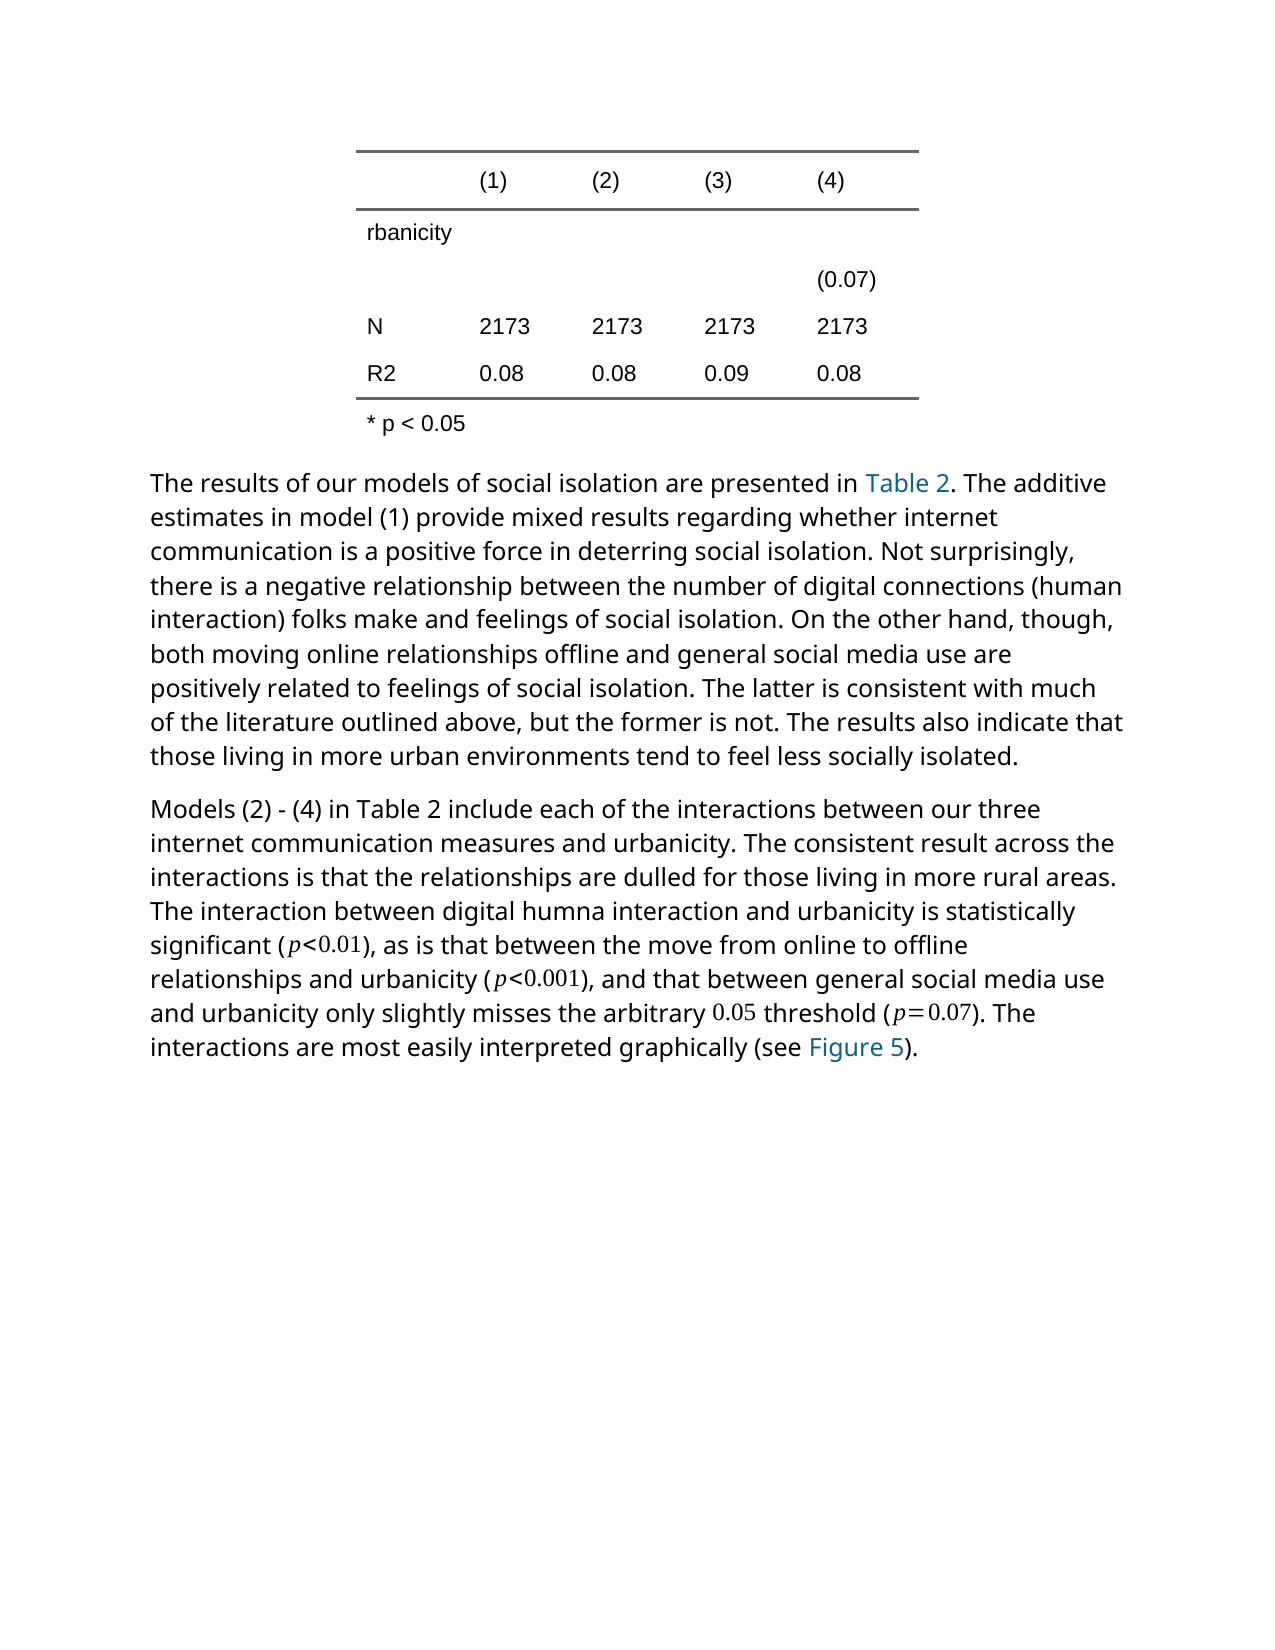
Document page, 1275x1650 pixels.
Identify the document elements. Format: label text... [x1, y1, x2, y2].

text Models (2) - (4) in Table 2 include each of the interactions between our three internet communication measures and urbanicity. The consistent result across the interactions is that the relationships are dulled for those living in more rural areas. The interaction between digital humna interaction and urbanicity is statistically significant (), as is that between the move from online to offline relationships and urbanicity (), and that between general social media use and urbanicity only slightly misses the arbitrary threshold (). The interactions are most easily interpreted graphically (see Figure 5). [150, 791, 1125, 1064]
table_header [150, 150, 1125, 447]
text The results of our models of social isolation are presented in Table 2. The additive estimates in model (1) provide mixed results regarding whether internet communication is a positive force in deterring social isolation. Not surprisingly, there is a negative relationship between the number of digital connections (human interaction) folks make and feelings of social isolation. On the other hand, though, both moving online relationships offline and general social media use are positively related to feelings of social isolation. The latter is consistent with much of the literature outlined above, but the former is not. The results also indicate that those living in more urban environments tend to feel less socially isolated. [150, 466, 1125, 772]
